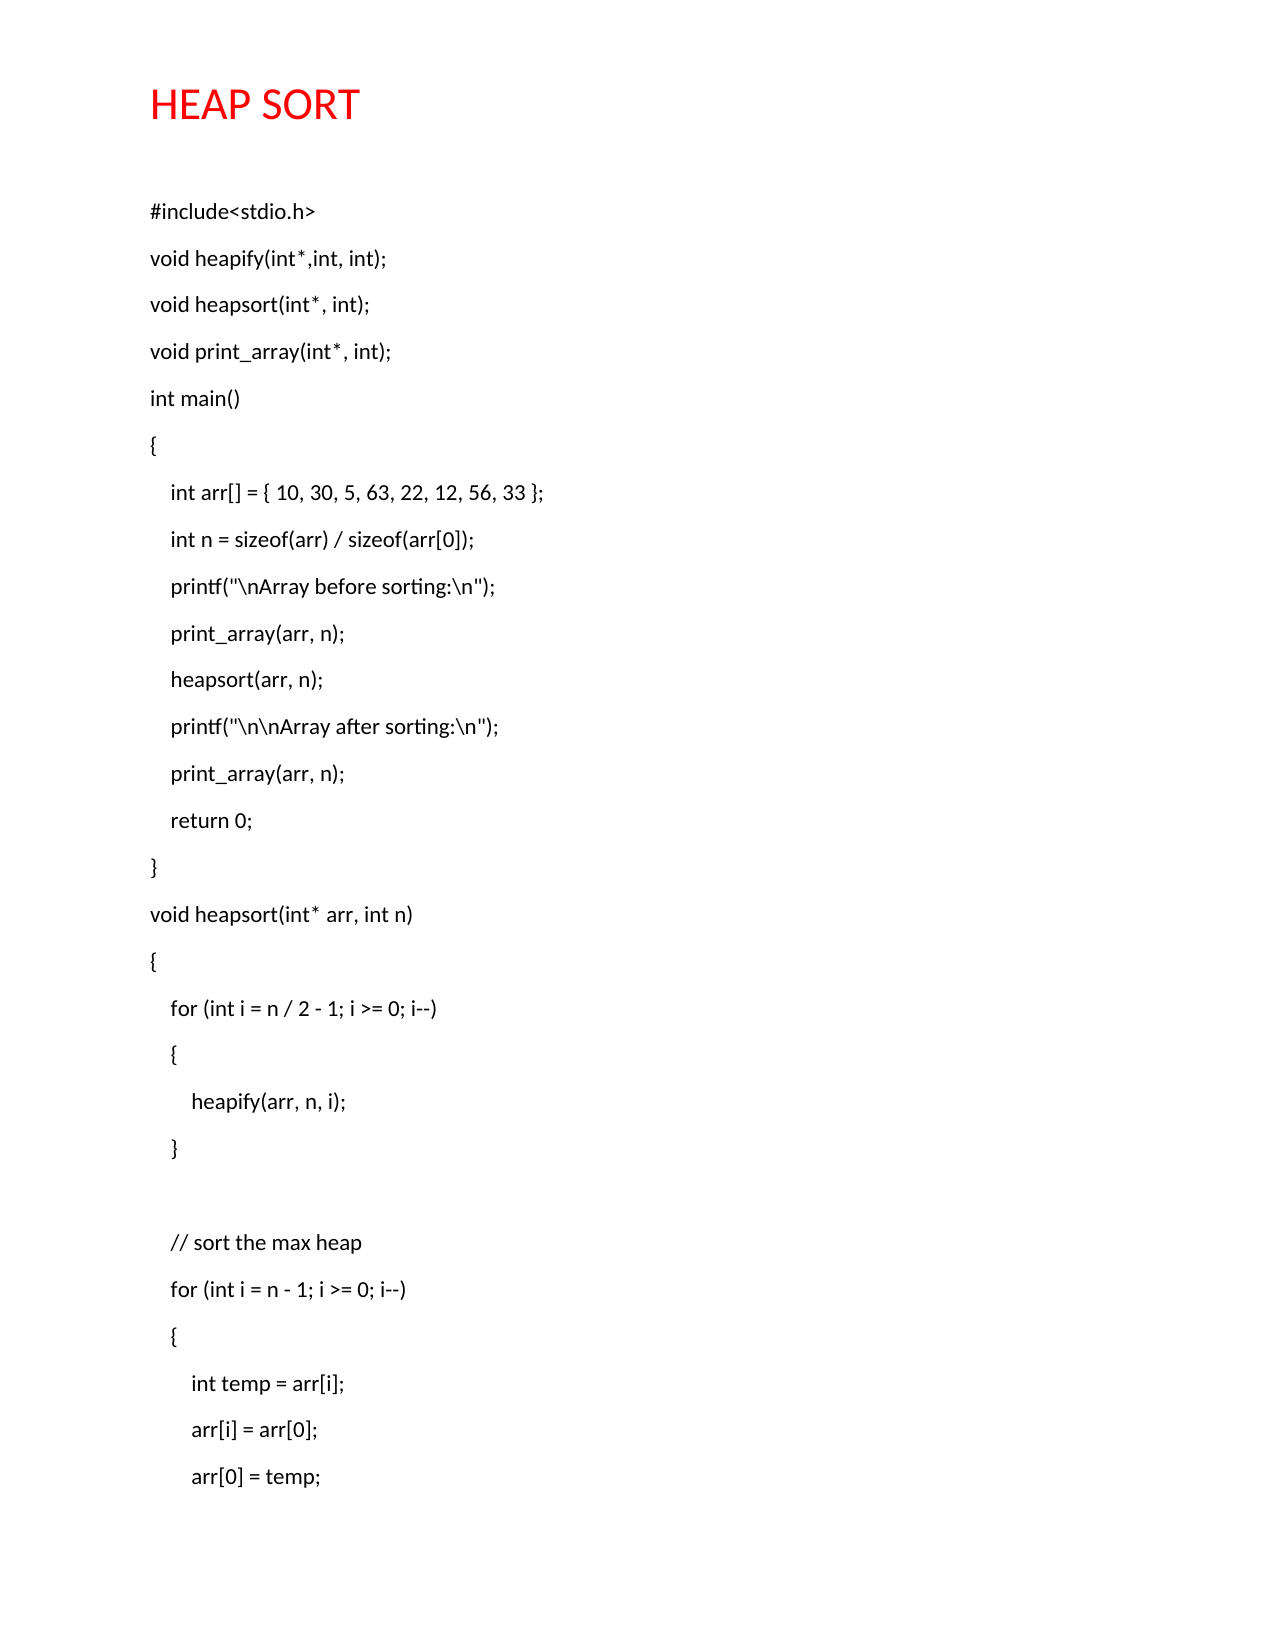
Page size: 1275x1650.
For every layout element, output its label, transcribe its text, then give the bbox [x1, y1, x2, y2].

text int arr[] = { 10, 30, 5, 63, 22, 12, 56, 33 }; [150, 478, 1125, 506]
text arr[i] = arr[0]; [150, 1416, 1125, 1444]
text { [150, 431, 1125, 459]
text for (int i = n / 2 - 1; i >= 0; i--) [150, 994, 1125, 1022]
text } [150, 853, 1125, 881]
text for (int i = n - 1; i >= 0; i--) [150, 1275, 1125, 1303]
text print_array(arr, n); [150, 619, 1125, 647]
text } [150, 1134, 1125, 1162]
text { [150, 1041, 1125, 1069]
text heapsort(arr, n); [150, 666, 1125, 694]
text void heapsort(int* arr, int n) [150, 900, 1125, 928]
text heapify(arr, n, i); [150, 1087, 1125, 1116]
text int temp = arr[i]; [150, 1369, 1125, 1397]
text void print_array(int*, int); [150, 337, 1125, 366]
text printf("\n\nArray after sorting:\n"); [150, 712, 1125, 741]
text // sort the max heap [150, 1228, 1125, 1256]
text { [150, 947, 1125, 975]
text void heapsort(int*, int); [150, 291, 1125, 319]
text return 0; [150, 806, 1125, 834]
text int n = sizeof(arr) / sizeof(arr[0]); [150, 525, 1125, 553]
text #include<stdio.h> [150, 197, 1125, 225]
text print_array(arr, n); [150, 759, 1125, 787]
text arr[0] = temp; [150, 1462, 1125, 1491]
text printf("\nArray before sorting:\n"); [150, 572, 1125, 600]
text int main() [150, 384, 1125, 412]
text { [150, 1322, 1125, 1350]
text void heapify(int*,int, int); [150, 244, 1125, 272]
